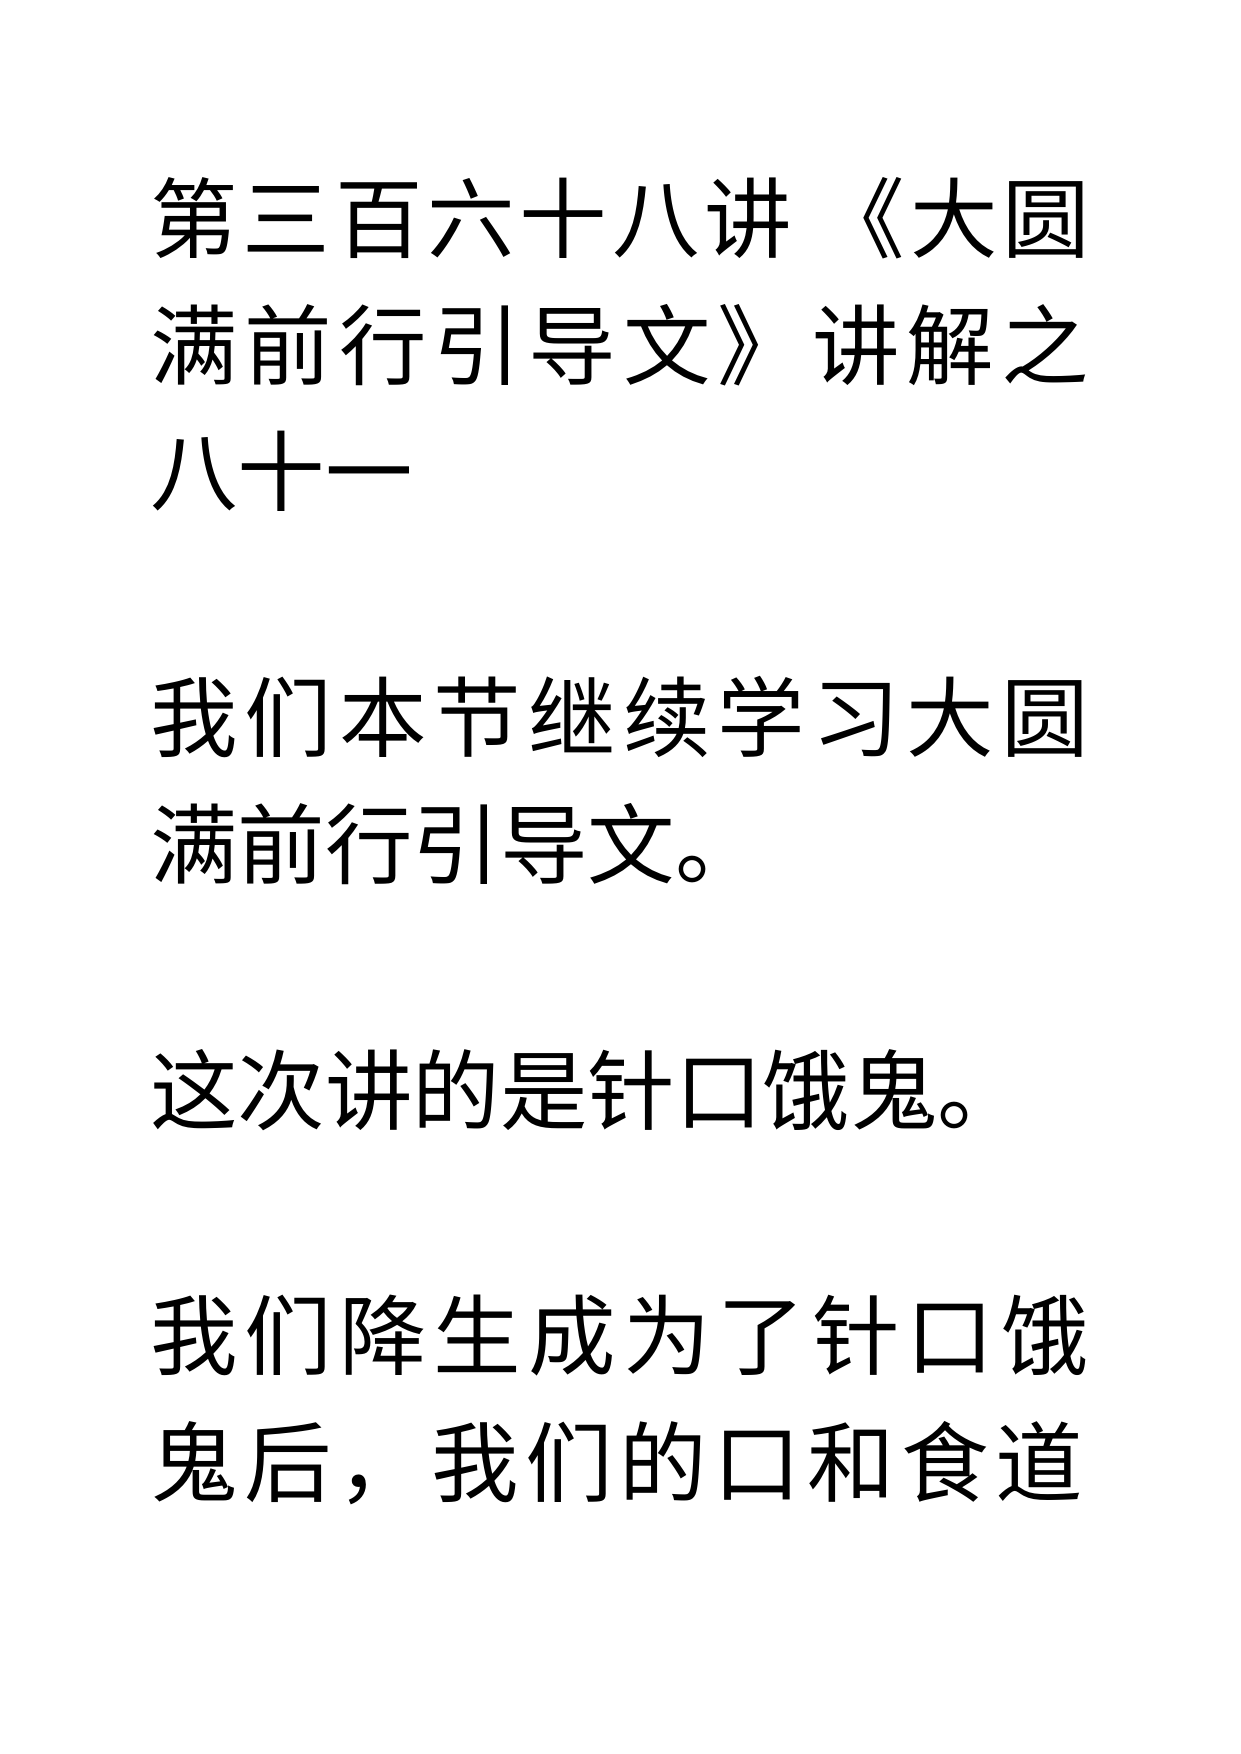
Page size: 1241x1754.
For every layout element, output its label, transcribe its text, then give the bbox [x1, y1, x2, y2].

text 第三百六十八讲 《大圆满前行引导文》讲解之八十一 [150, 150, 1090, 530]
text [150, 1267, 1090, 1521]
text 我们本节继续学习大圆满前行引导文。 [150, 649, 1090, 902]
text 这次讲的是针口饿鬼。 [150, 1022, 1090, 1148]
